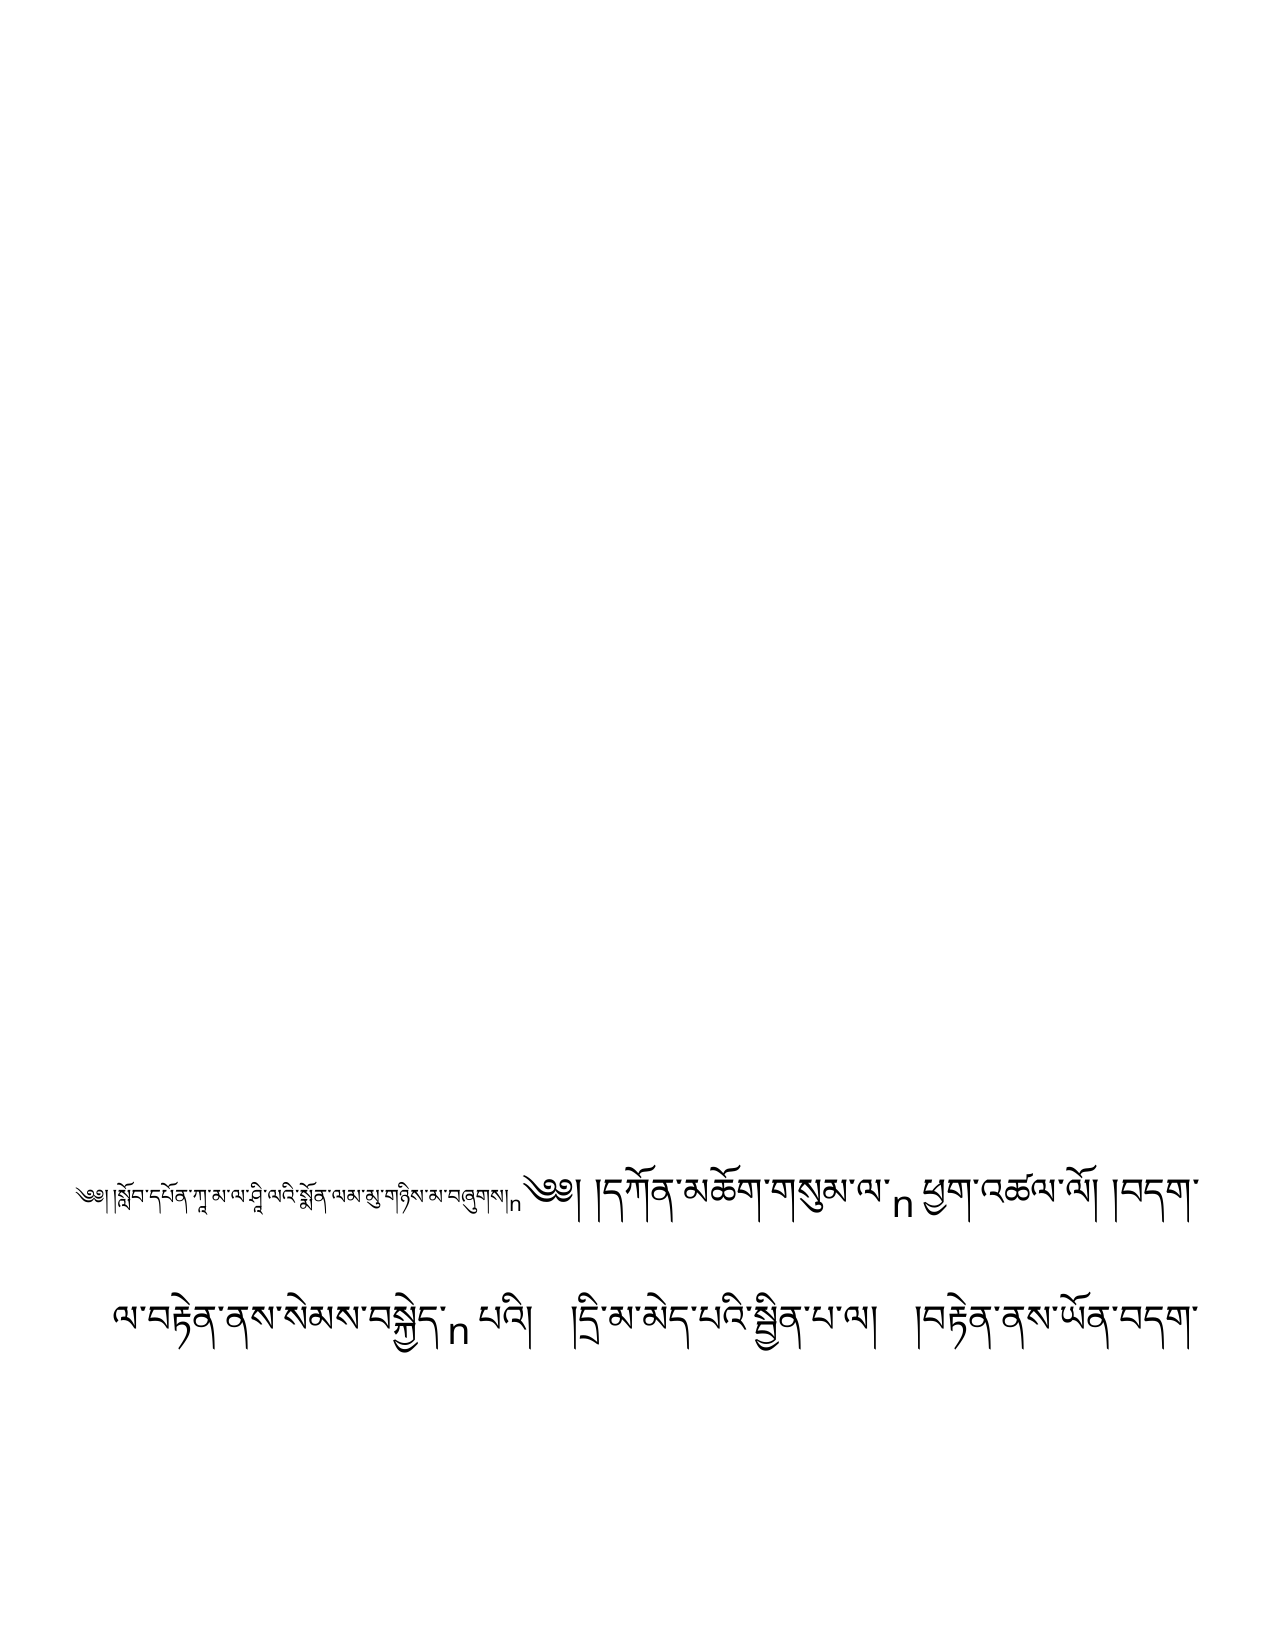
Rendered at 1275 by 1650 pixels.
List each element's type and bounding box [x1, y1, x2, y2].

text [75, 1150, 1200, 1383]
